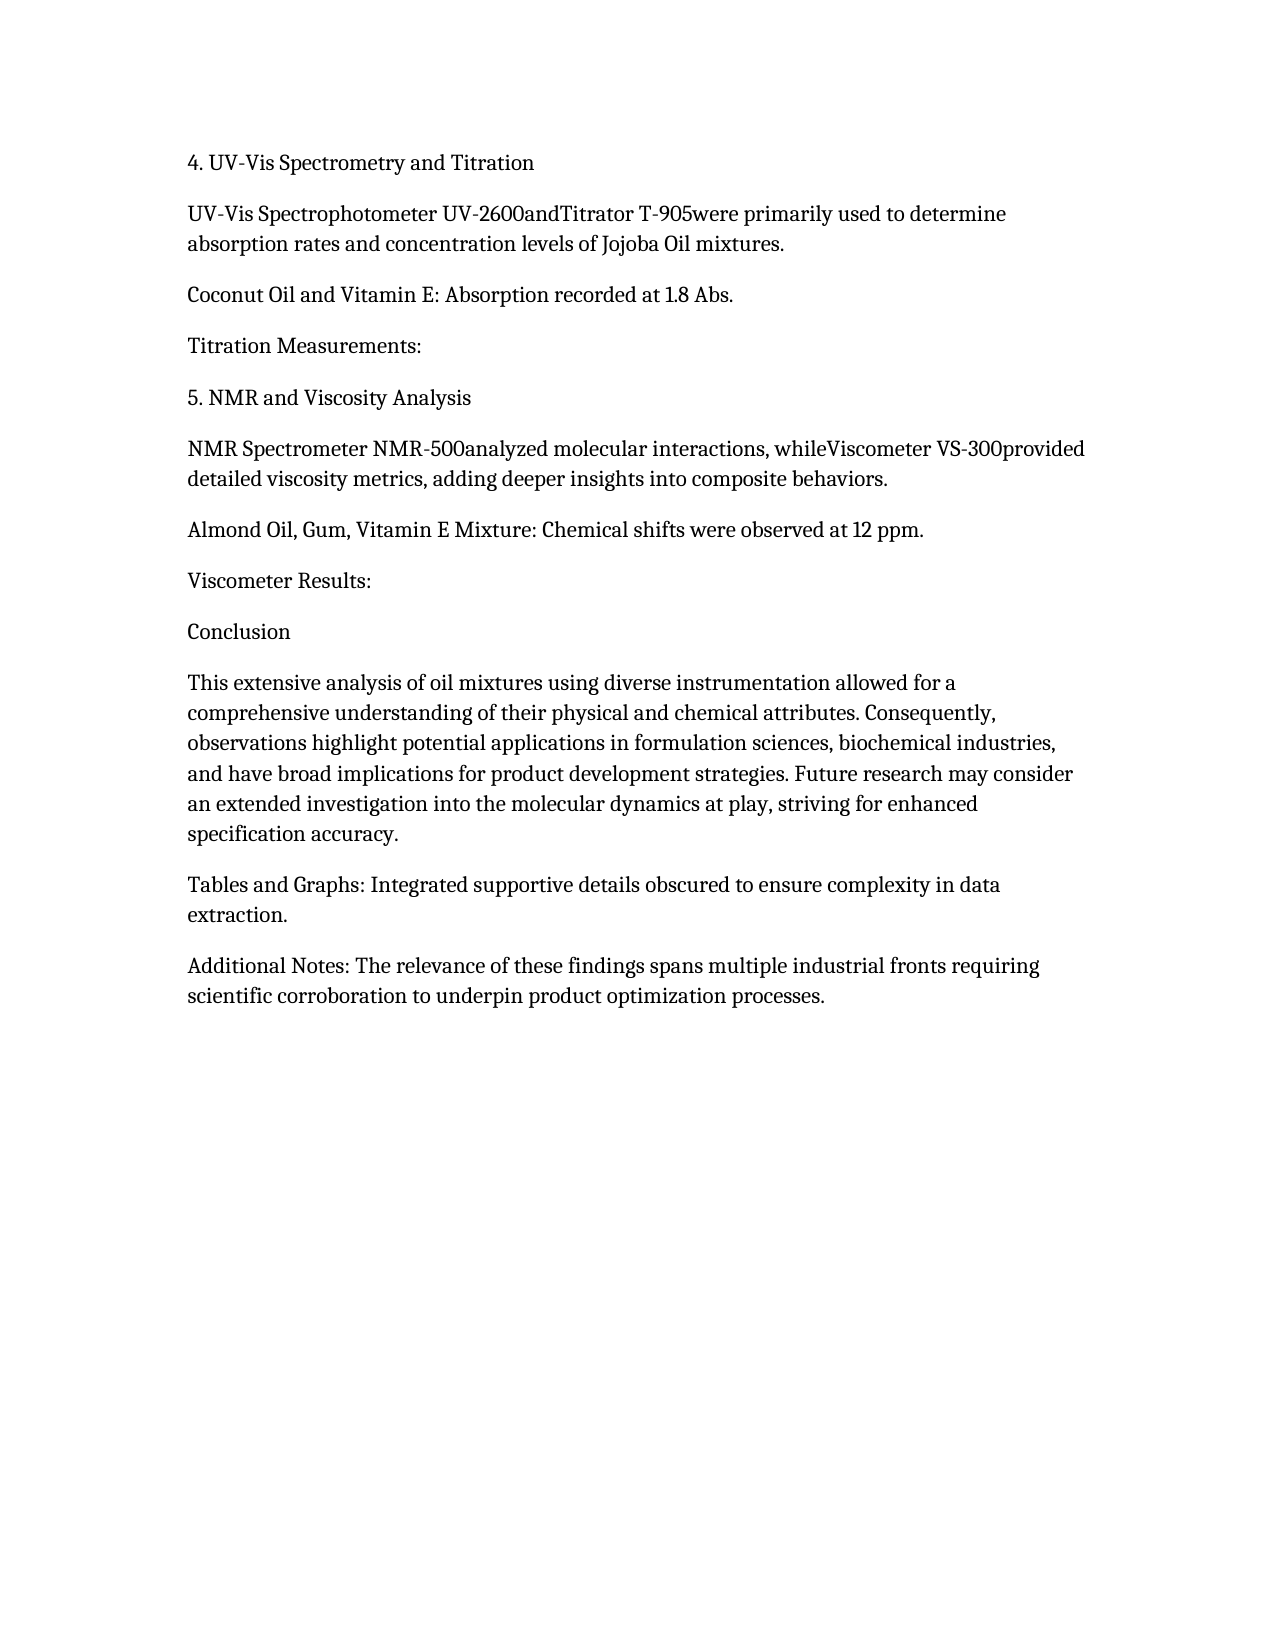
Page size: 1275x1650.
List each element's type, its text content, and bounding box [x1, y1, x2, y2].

text Additional Notes: The relevance of these findings spans multiple industrial fronts requiring scientific corroboration to underpin product optimization processes. [187, 953, 1087, 1010]
text Viscometer Results: [187, 568, 1087, 594]
text NMR Spectrometer NMR-500analyzed molecular interactions, whileViscometer VS-300provided detailed viscosity metrics, adding deeper insights into composite behaviors. [187, 435, 1087, 492]
text Conclusion [187, 619, 1087, 645]
text Tables and Graphs: Integrated supportive details obscured to ensure complexity in data extraction. [187, 872, 1087, 928]
text 5. NMR and Viscosity Analysis [187, 384, 1087, 411]
text Titration Measurements: [187, 333, 1087, 360]
text This extensive analysis of oil mixtures using diverse instrumentation allowed for a comprehensive understanding of their physical and chemical attributes. Consequently, observations highlight potential applications in formulation sciences, biochemical industries, and have broad implications for product development strategies. Future research may consider an extended investigation into the molecular dynamics at play, striving for enhanced specification accuracy. [187, 670, 1087, 847]
text UV-Vis Spectrophotometer UV-2600andTitrator T-905were primarily used to determine absorption rates and concentration levels of Jojoba Oil mixtures. [187, 201, 1087, 258]
text Coconut Oil and Vitamin E: Absorption recorded at 1.8 Abs. [187, 282, 1087, 309]
text 4. UV-Vis Spectrometry and Titration [187, 150, 1087, 176]
text Almond Oil, Gum, Vitamin E Mixture: Chemical shifts were observed at 12 ppm. [187, 517, 1087, 543]
